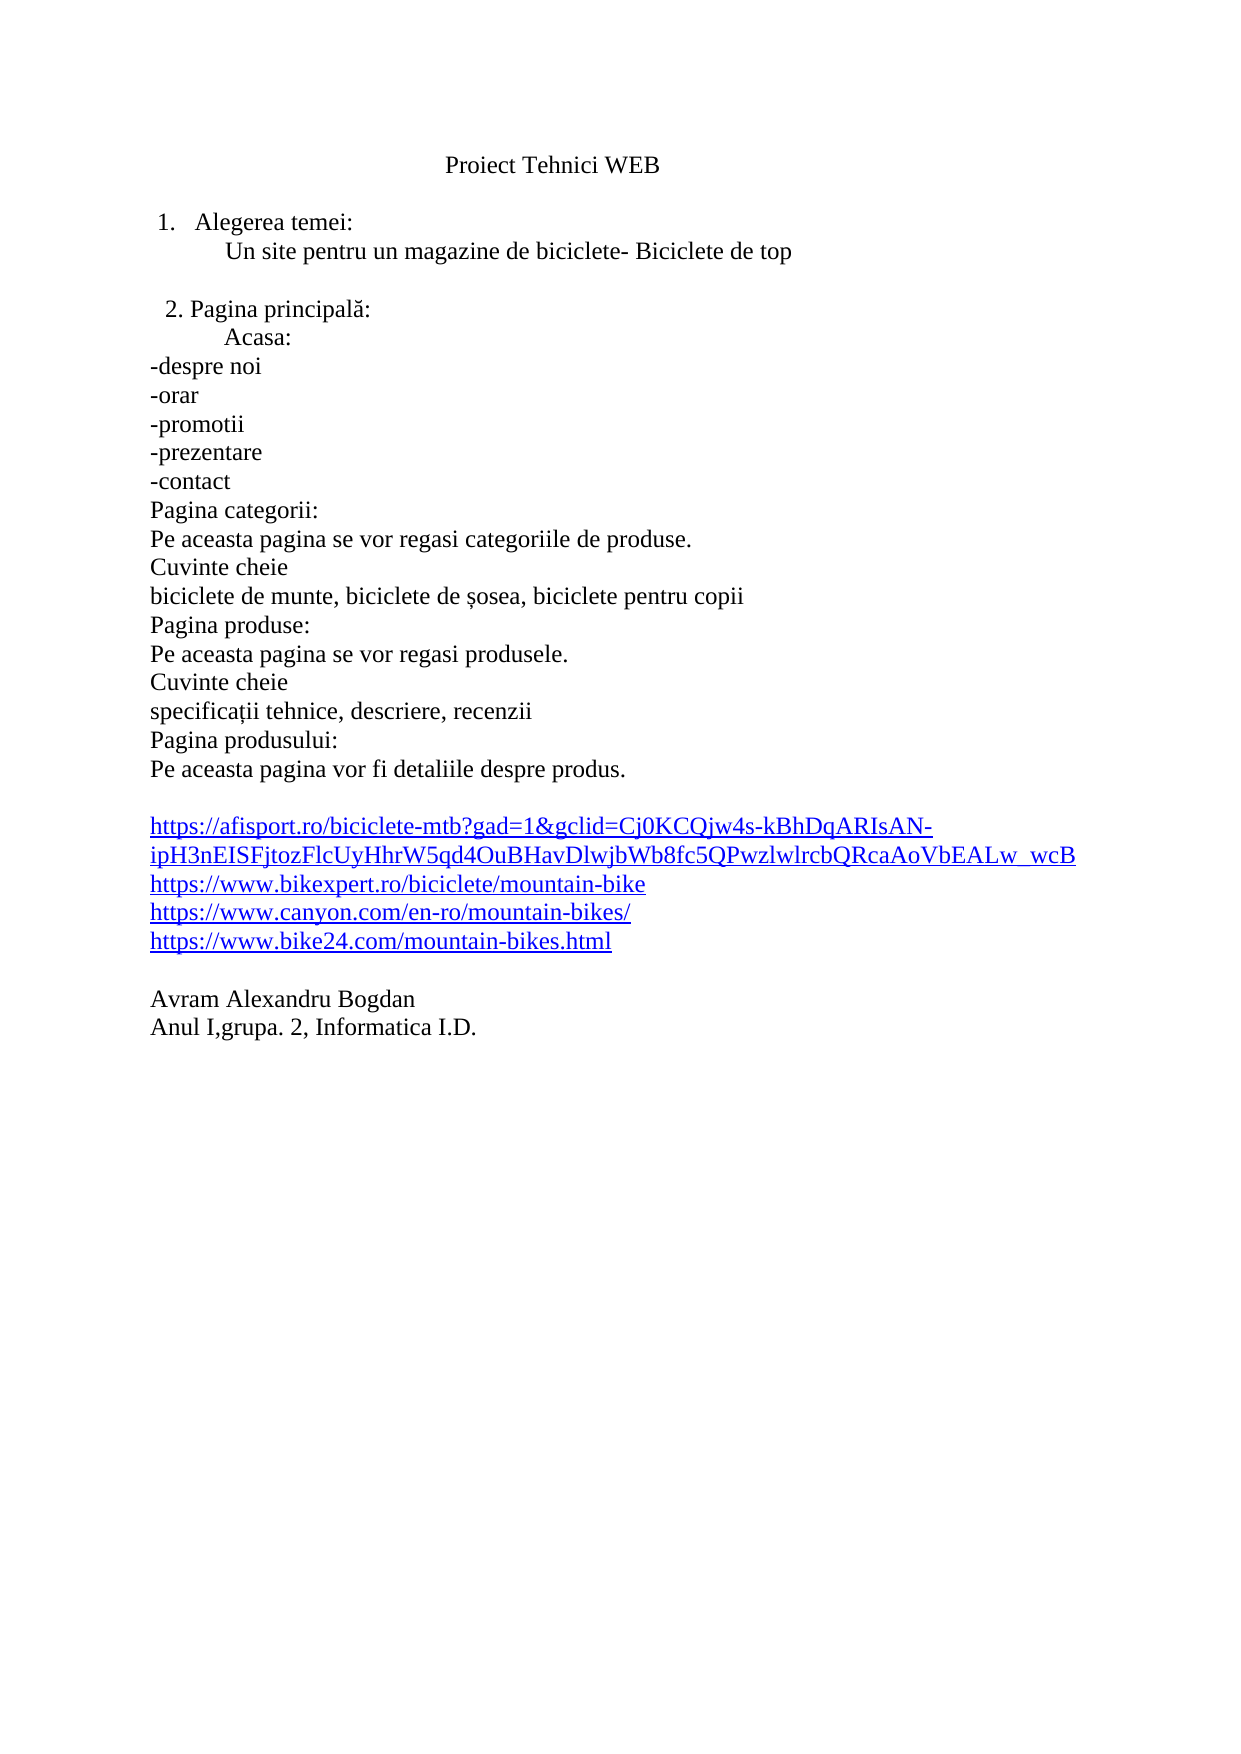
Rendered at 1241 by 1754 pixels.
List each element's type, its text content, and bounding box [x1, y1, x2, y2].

text Cuvinte cheie [150, 552, 1090, 581]
text Pagina produse: [150, 610, 1090, 639]
text Pagina categorii: [150, 495, 1090, 524]
text Pe aceasta pagina se vor regasi produsele. [150, 639, 1090, 667]
text 2. Pagina principală: [165, 294, 1090, 322]
text specificații tehnice, descriere, recenzii [150, 696, 1090, 725]
text https://www.bike24.com/mountain-bikes.html [150, 926, 1090, 955]
list Un site pentru un magazine de biciclete- Biciclete de top [225, 236, 1090, 265]
text Pagina produsului: [150, 725, 1090, 754]
text Avram Alexandru Bogdan [150, 984, 1090, 1012]
text -orar [150, 380, 1090, 409]
text -despre noi [150, 351, 1090, 380]
text https://www.bikexpert.ro/biciclete/mountain-bike [150, 869, 1090, 897]
text Acasa: [150, 322, 1090, 351]
text Cuvinte cheie [150, 667, 1090, 696]
text Proiect Tehnici WEB [150, 150, 1090, 179]
text Pe aceasta pagina se vor regasi categoriile de produse. [150, 524, 1090, 552]
text Anul I,grupa. 2, Informatica I.D. [150, 1012, 1090, 1041]
text Pe aceasta pagina vor fi detaliile despre produs. [150, 754, 1090, 782]
text https://afisport.ro/biciclete-mtb?gad=1&gclid=Cj0KCQjw4s-kBhDqARIsAN-ipH3nEISFjtozFlcUyHhrW5qd4OuBHavDlwjbWb8fc5QPwzlwlrcbQRcaAoVbEALw_wcB [150, 811, 1090, 869]
text -promotii [150, 409, 1090, 437]
text biciclete de munte, biciclete de șosea, biciclete pentru copii [150, 581, 1090, 610]
text -prezentare [150, 437, 1090, 466]
text -contact [150, 466, 1090, 495]
text https://www.canyon.com/en-ro/mountain-bikes/ [150, 897, 1090, 926]
list Alegerea temei: [157, 207, 1090, 236]
